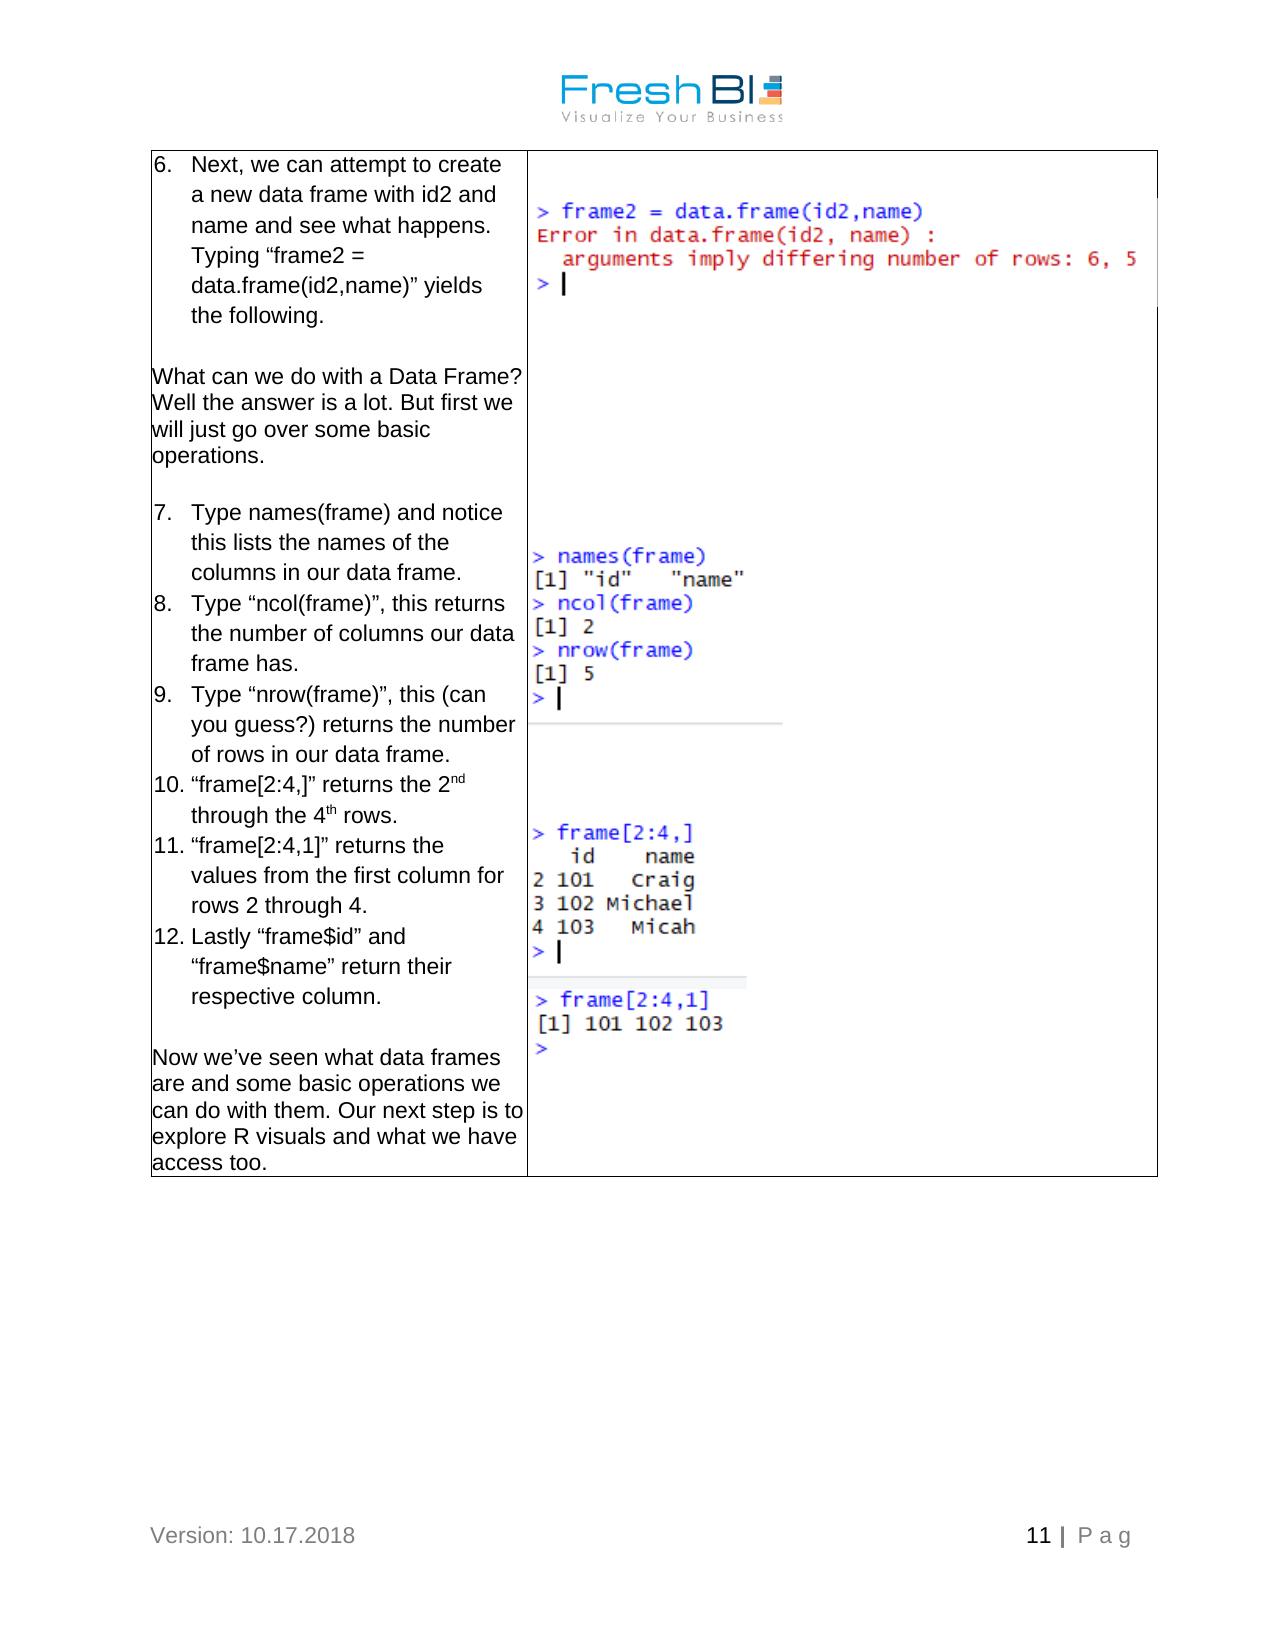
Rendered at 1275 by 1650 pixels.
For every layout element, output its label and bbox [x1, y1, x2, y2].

picture [528, 198, 1158, 307]
picture [528, 821, 747, 1061]
table_header [528, 151, 1157, 198]
picture [528, 546, 783, 726]
picture [561, 75, 783, 122]
table_header [152, 151, 527, 1176]
table_header [528, 307, 1157, 1176]
